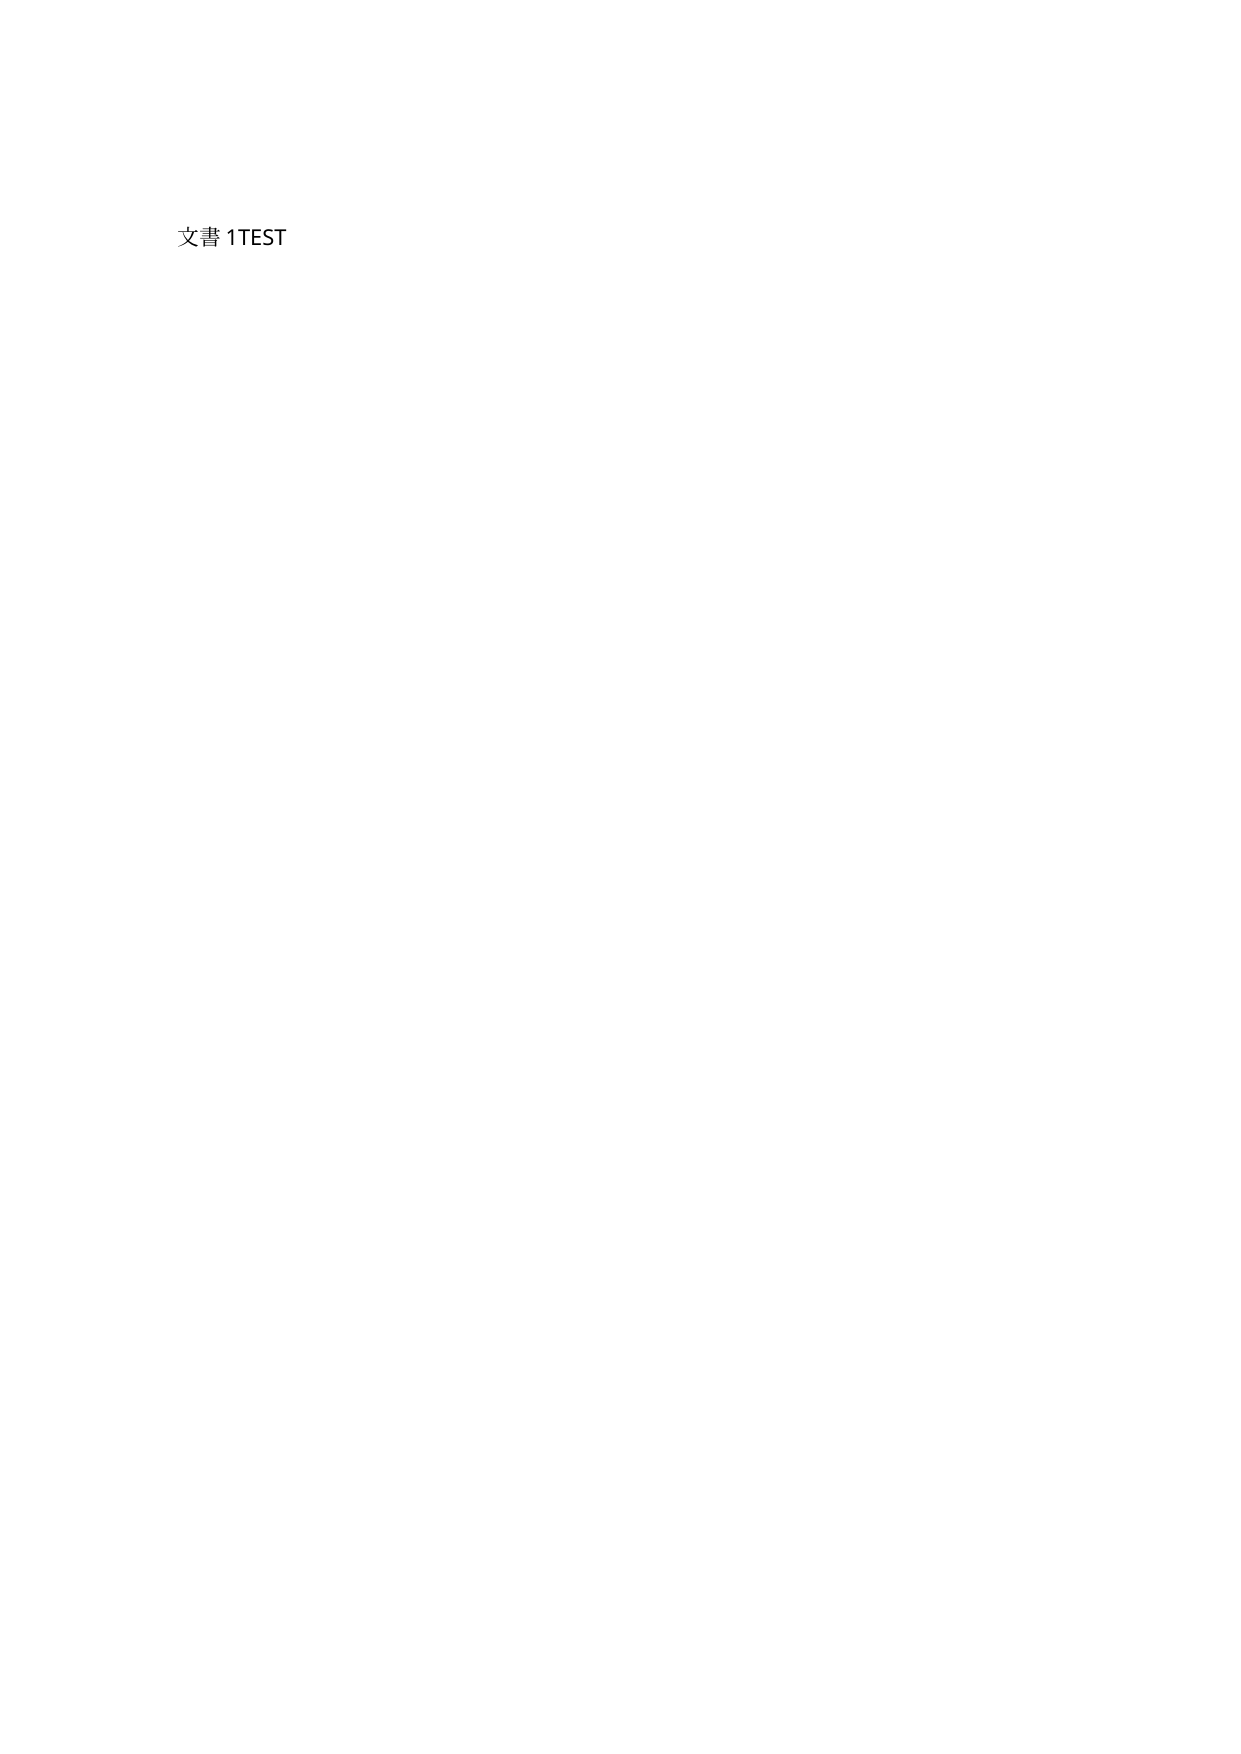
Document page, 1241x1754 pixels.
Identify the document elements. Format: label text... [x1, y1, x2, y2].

text 文書1TEST [177, 217, 1063, 254]
